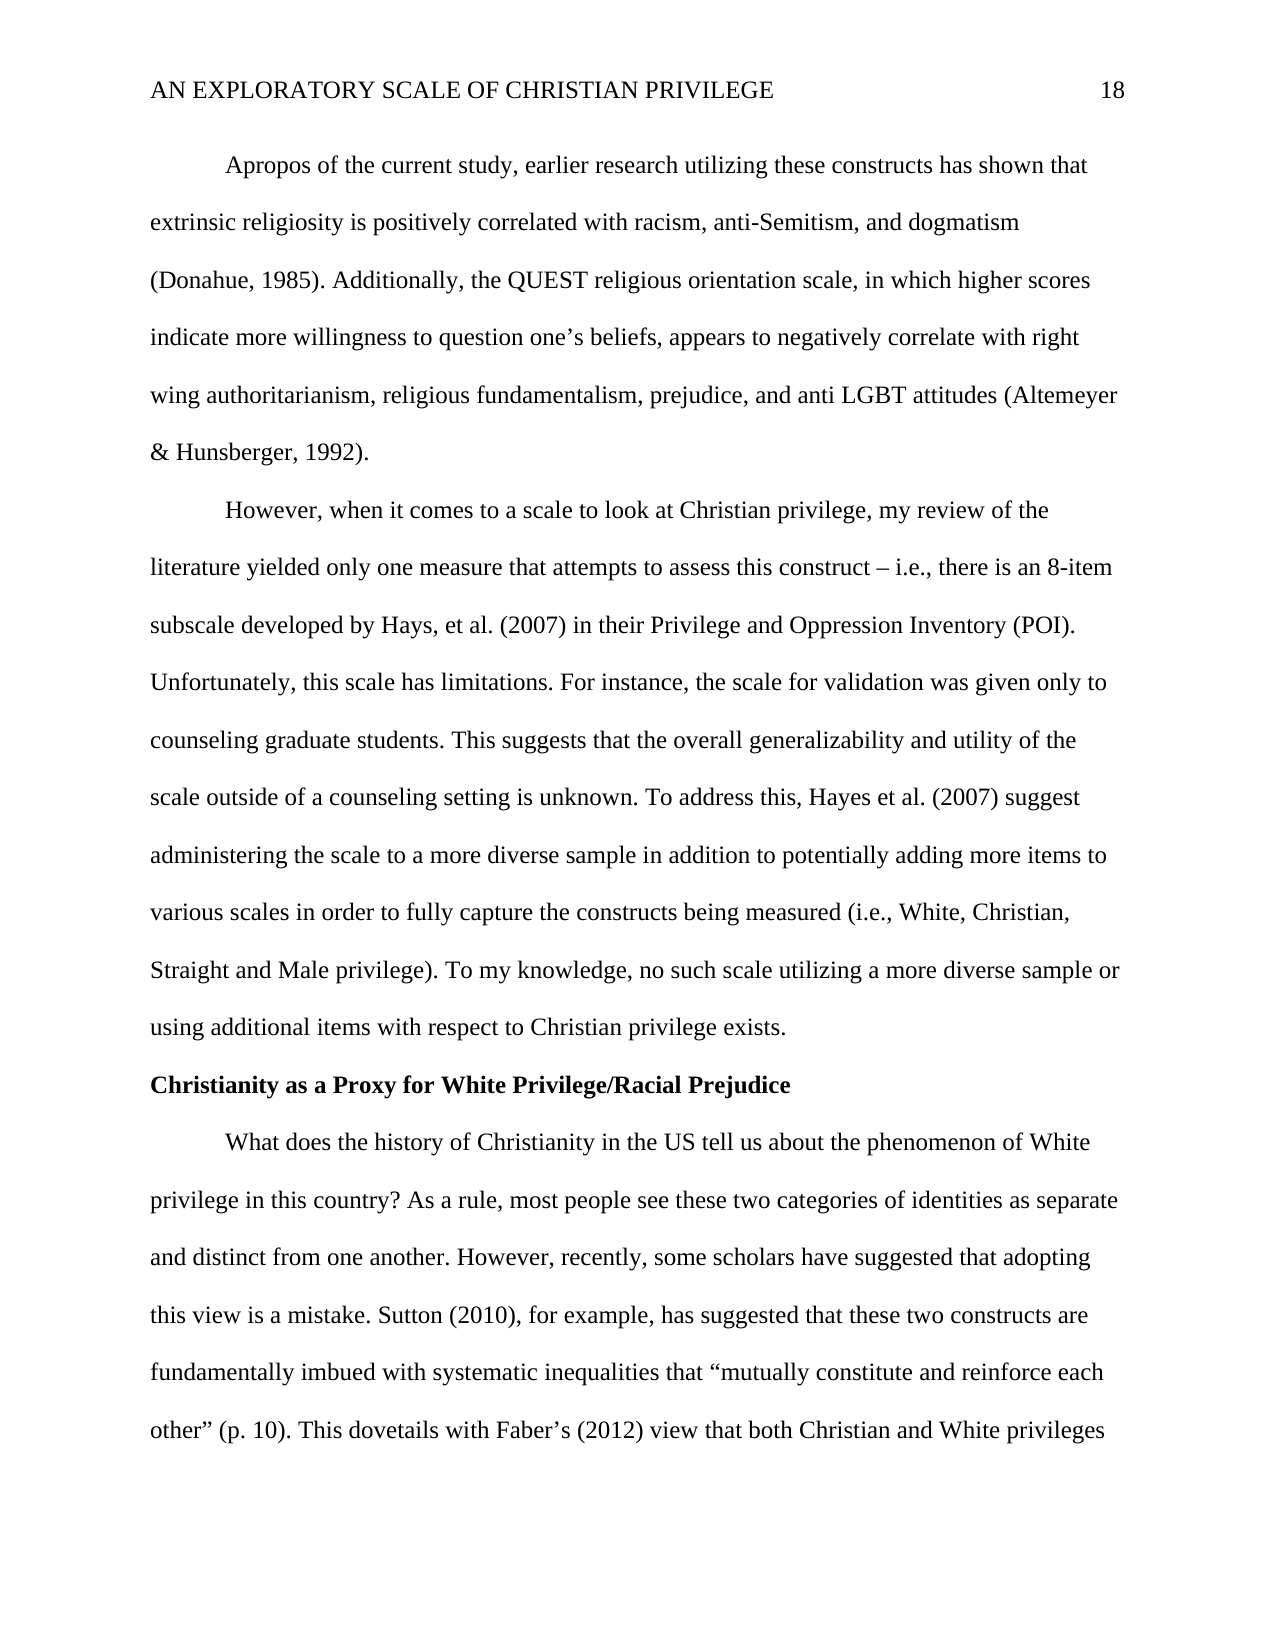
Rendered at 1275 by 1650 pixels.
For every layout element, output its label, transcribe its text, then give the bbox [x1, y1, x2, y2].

text Christianity as a Proxy for White Privilege/Racial Prejudice [150, 1070, 1125, 1099]
text However, when it comes to a scale to look at Christian privilege, my review of the literature yielded only one measure that attempts to assess this construct – i.e., there is an 8-item subscale developed by Hays, et al. (2007) in their Privilege and Oppression Inventory (POI). Unfortunately, this scale has limitations. For instance, the scale for validation was given only to counseling graduate students. This suggests that the overall generalizability and utility of the scale outside of a counseling setting is unknown. To address this, Hayes et al. (2007) suggest administering the scale to a more diverse sample in addition to potentially adding more items to various scales in order to fully capture the constructs being measured (i.e., White, Christian, Straight and Male privilege). To my knowledge, no such scale utilizing a more diverse sample or using additional items with respect to Christian privilege exists. [150, 495, 1125, 1041]
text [150, 1127, 1125, 1444]
text Apropos of the current study, earlier research utilizing these constructs has shown that extrinsic religiosity is positively correlated with racism, anti-Semitism, and dogmatism (Donahue, 1985). Additionally, the QUEST religious orientation scale, in which higher scores indicate more willingness to question one’s beliefs, appears to negatively correlate with right wing authoritarianism, religious fundamentalism, prejudice, and anti LGBT attitudes (Altemeyer & Hunsberger, 1992). [150, 150, 1125, 466]
